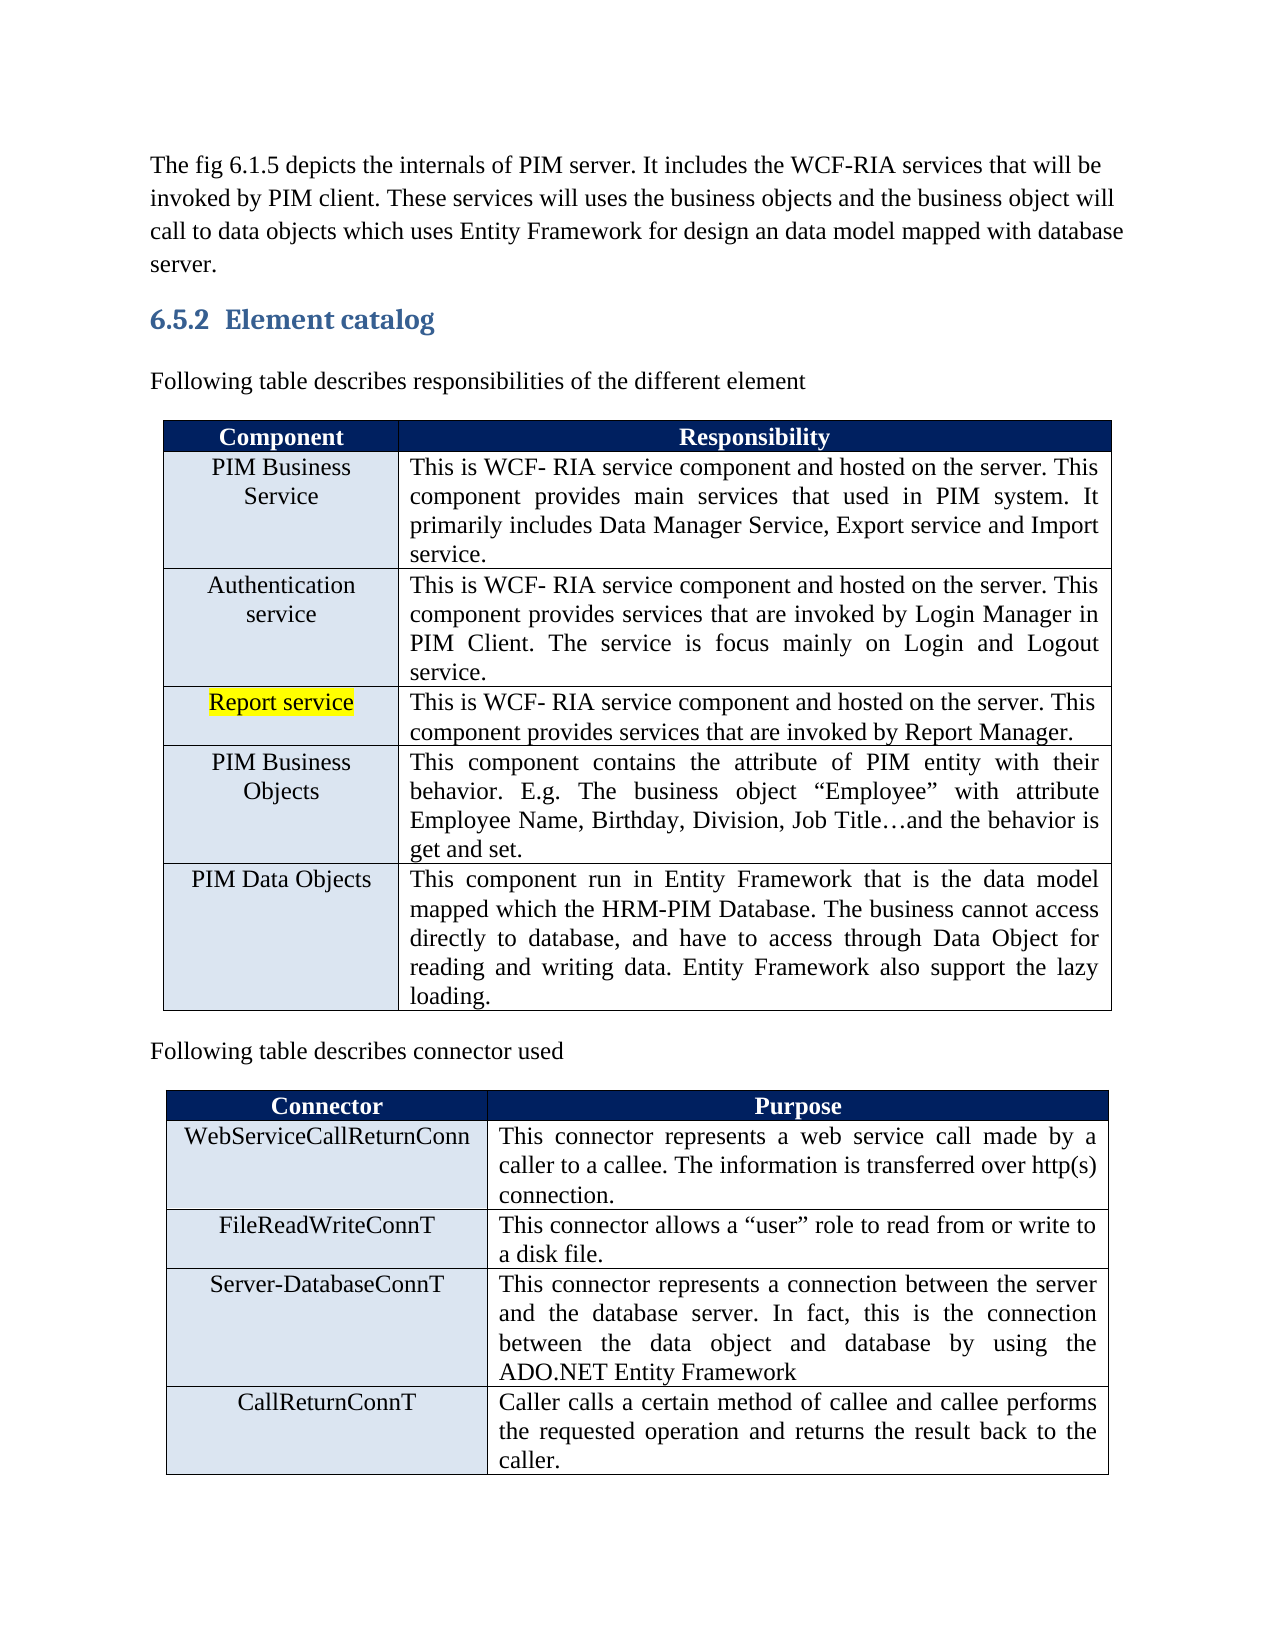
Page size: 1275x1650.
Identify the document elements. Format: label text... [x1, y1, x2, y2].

table_header Component [164, 421, 398, 451]
table_cell Authentication service [164, 569, 398, 686]
table_cell PIM Business Service [164, 452, 398, 568]
table_cell CallReturnConnT [167, 1387, 487, 1474]
table_header Responsibility [399, 421, 1111, 451]
table_header Connector [167, 1091, 487, 1120]
table_cell This component run in Entity Framework that is the data model mapped which the HRM-PIM Database. The business cannot access directly to database, and have to access through Data Object for reading and writing data. Entity Framework also support the lazy loading. [399, 864, 1111, 1010]
table_cell This is WCF- RIA service component and hosted on the server. This component provides services that are invoked by Login Manager in PIM Client. The service is focus mainly on Login and Logout service. [399, 569, 1111, 686]
table_cell Caller calls a certain method of callee and callee performs the requested operation and returns the result back to the caller. [488, 1387, 1108, 1474]
table_cell Server-DatabaseConnT [167, 1269, 487, 1386]
table_cell This component contains the attribute of PIM entity with their behavior. E.g. The business object “Employee” with attribute Employee Name, Birthday, Division, Job Title…and the behavior is get and set. [399, 746, 1111, 863]
table_cell PIM Business Objects [164, 746, 398, 863]
text Following table describes connector used [150, 1036, 1125, 1065]
table_cell Report service [164, 687, 398, 745]
table_header Purpose [488, 1091, 1108, 1120]
table_cell This is WCF- RIA service component and hosted on the server. This component provides services that are invoked by Report Manager. [399, 687, 1111, 745]
table_cell WebServiceCallReturnConn [167, 1121, 487, 1208]
table_cell This is WCF- RIA service component and hosted on the server. This component provides main services that used in PIM system. It primarily includes Data Manager Service, Export service and Import service. [399, 452, 1111, 568]
table_cell FileReadWriteConnT [167, 1210, 487, 1268]
table_cell This connector represents a connection between the server and the database server. In fact, this is the connection between the data object and database by using the ADO.NET Entity Framework [488, 1269, 1108, 1386]
table_cell This connector allows a “user” role to read from or write to a disk file. [488, 1210, 1108, 1268]
table_cell This connector represents a web service call made by a caller to a callee. The information is transferred over http(s) connection. [488, 1121, 1108, 1208]
text Following table describes responsibilities of the different element [150, 366, 1125, 395]
table_cell PIM Data Objects [164, 864, 398, 1010]
subtitle Element catalog [150, 303, 1125, 336]
